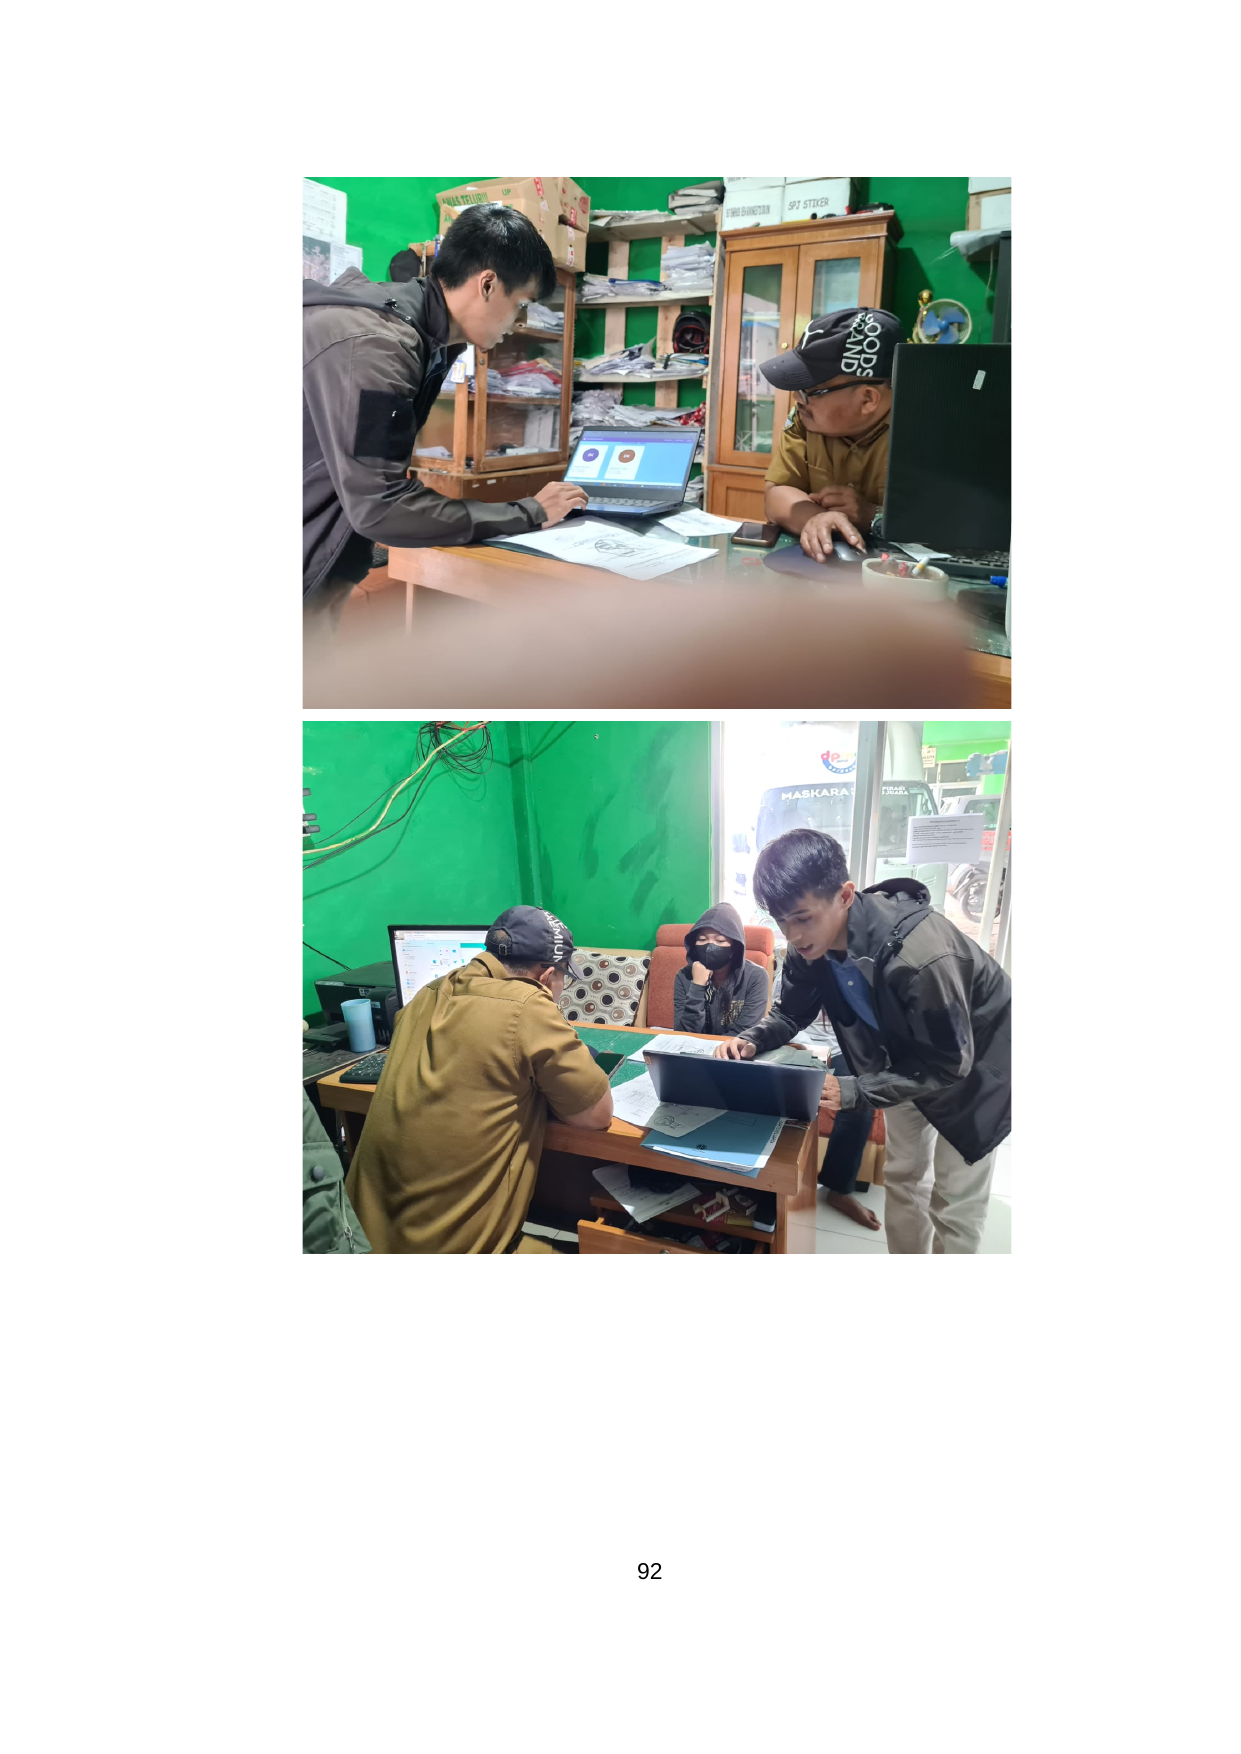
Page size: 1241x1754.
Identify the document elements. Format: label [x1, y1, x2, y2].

picture [302, 721, 1012, 1254]
picture [302, 177, 1012, 709]
